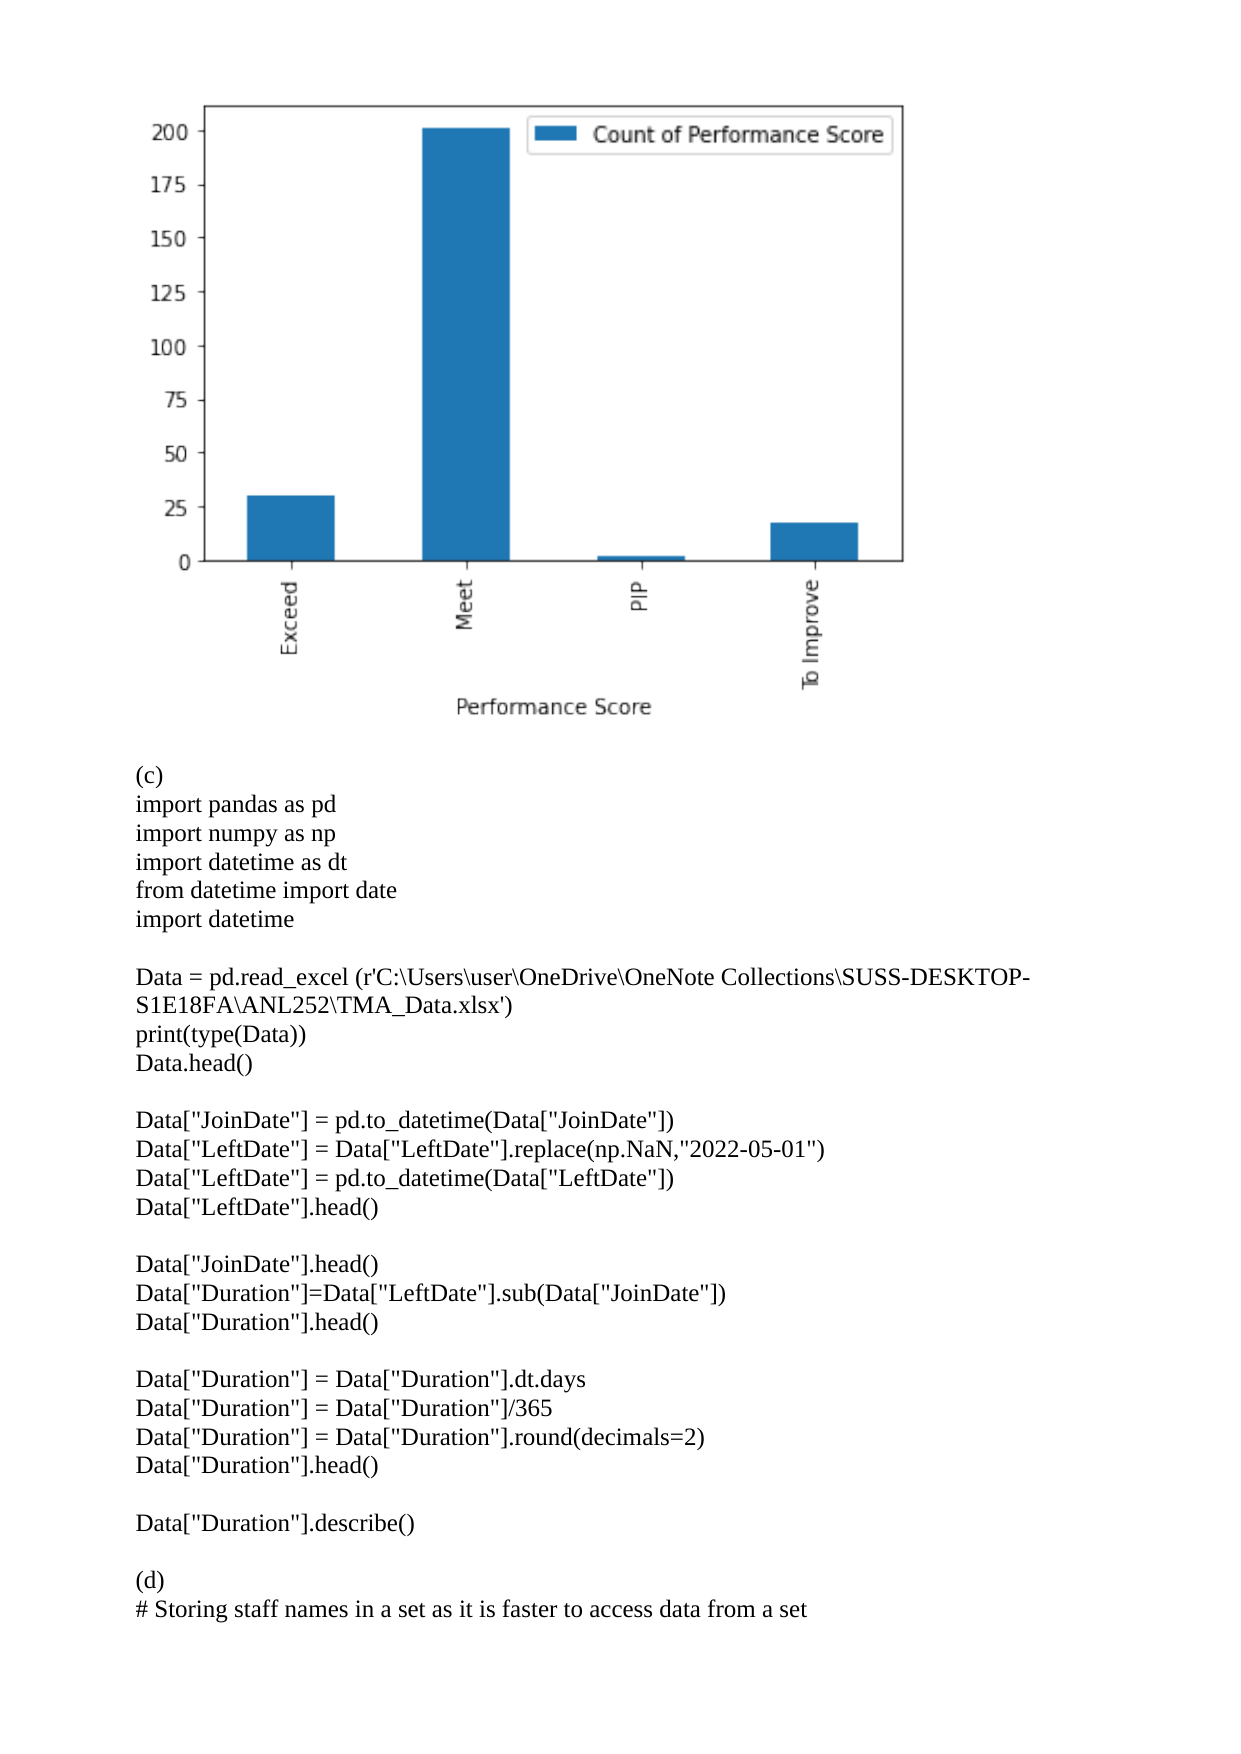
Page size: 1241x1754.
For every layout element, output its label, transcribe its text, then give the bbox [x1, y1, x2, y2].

text Data["LeftDate"].head() [135, 1192, 1105, 1220]
text Data["LeftDate"] = Data["LeftDate"].replace(np.NaN,"2022-05-01") [135, 1134, 1105, 1163]
text Data["Duration"] = Data["Duration"]/365 [135, 1393, 1105, 1422]
text import numpy as np [135, 818, 1105, 847]
text print(type(Data)) [135, 1019, 1105, 1048]
text Data["Duration"]=Data["LeftDate"].sub(Data["JoinDate"]) [135, 1278, 1105, 1307]
text # Storing staff names in a set as it is faster to access data from a set [135, 1594, 1105, 1623]
text Data["JoinDate"] = pd.to_datetime(Data["JoinDate"]) [135, 1105, 1105, 1134]
text Data = pd.read_excel (r'C:\Users\user\OneDrive\OneNote Collections\SUSS-DESKTOP-S1E18FA\ANL252\TMA_Data.xlsx') [135, 962, 1105, 1019]
text (c) [135, 760, 1105, 789]
text import datetime [135, 904, 1105, 933]
text Data["LeftDate"] = pd.to_datetime(Data["LeftDate"]) [135, 1163, 1105, 1192]
text Data["Duration"].head() [135, 1450, 1105, 1479]
picture [135, 93, 917, 732]
text from datetime import date [135, 875, 1105, 904]
text (d) [135, 1565, 1105, 1594]
text Data["Duration"] = Data["Duration"].dt.days [135, 1364, 1105, 1393]
text import pandas as pd [135, 789, 1105, 818]
text import datetime as dt [135, 847, 1105, 875]
text Data.head() [135, 1048, 1105, 1077]
text Data["Duration"] = Data["Duration"].round(decimals=2) [135, 1422, 1105, 1450]
text Data["Duration"].describe() [135, 1508, 1105, 1537]
text Data["Duration"].head() [135, 1307, 1105, 1335]
text Data["JoinDate"].head() [135, 1249, 1105, 1278]
